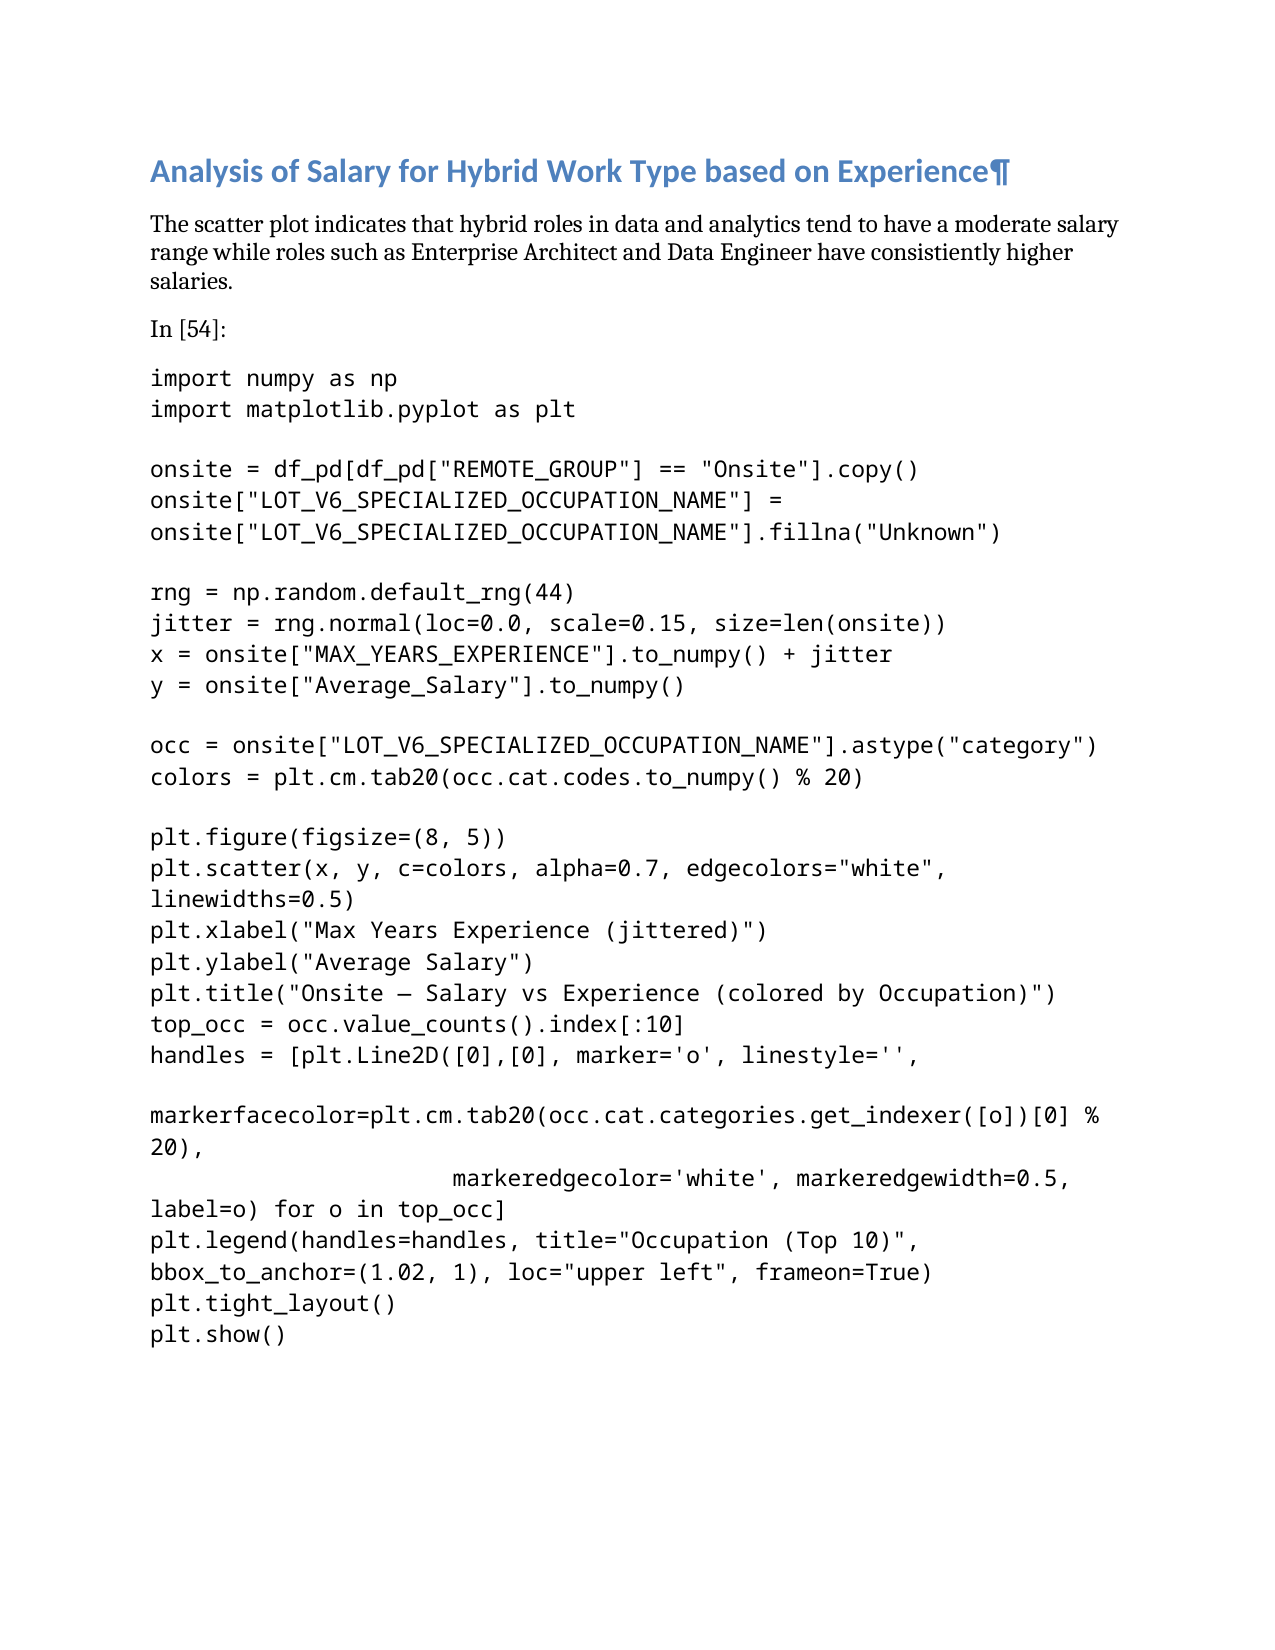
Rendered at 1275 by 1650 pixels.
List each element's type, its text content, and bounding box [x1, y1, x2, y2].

text The scatter plot indicates that hybrid roles in data and analytics tend to have a moderate salary range while roles such as Enterprise Architect and Data Engineer have consistiently higher salaries. [150, 209, 1125, 296]
text In [54]: [150, 314, 1125, 343]
subtitle Analysis of Salary for Hybrid Work Type based on Experience¶ [150, 150, 1125, 191]
text import numpy as np import matplotlib.pyplot as plt onsite = df_pd[df_pd["REMOTE_GROUP"] == "Onsite"].copy() onsite["LOT_V6_SPECIALIZED_OCCUPATION_NAME"] = onsite["LOT_V6_SPECIALIZED_OCCUPATION_NAME"].fillna("Unknown") rng = np.random.default_rng(44) jitter = rng.normal(loc=0.0, scale=0.15, size=len(onsite)) x = onsite["MAX_YEARS_EXPERIENCE"].to_numpy() + jitter y = onsite["Average_Salary"].to_numpy() occ = onsite["LOT_V6_SPECIALIZED_OCCUPATION_NAME"].astype("category") colors = plt.cm.tab20(occ.cat.codes.to_numpy() % 20) plt.figure(figsize=(8, 5)) plt.scatter(x, y, c=colors, alpha=0.7, edgecolors="white", linewidths=0.5) plt.xlabel("Max Years Experience (jittered)") plt.ylabel("Average Salary") plt.title("Onsite — Salary vs Experience (colored by Occupation)") top_occ = occ.value_counts().index[:10] handles = [plt.Line2D([0],[0], marker='o', linestyle='', markerfacecolor=plt.cm.tab20(occ.cat.categories.get_indexer([o])[0] % 20), markeredgecolor='white', markeredgewidth=0.5, label=o) for o in top_occ] plt.legend(handles=handles, title="Occupation (Top 10)", bbox_to_anchor=(1.02, 1), loc="upper left", frameon=True) plt.tight_layout() plt.show() [150, 362, 1125, 1349]
